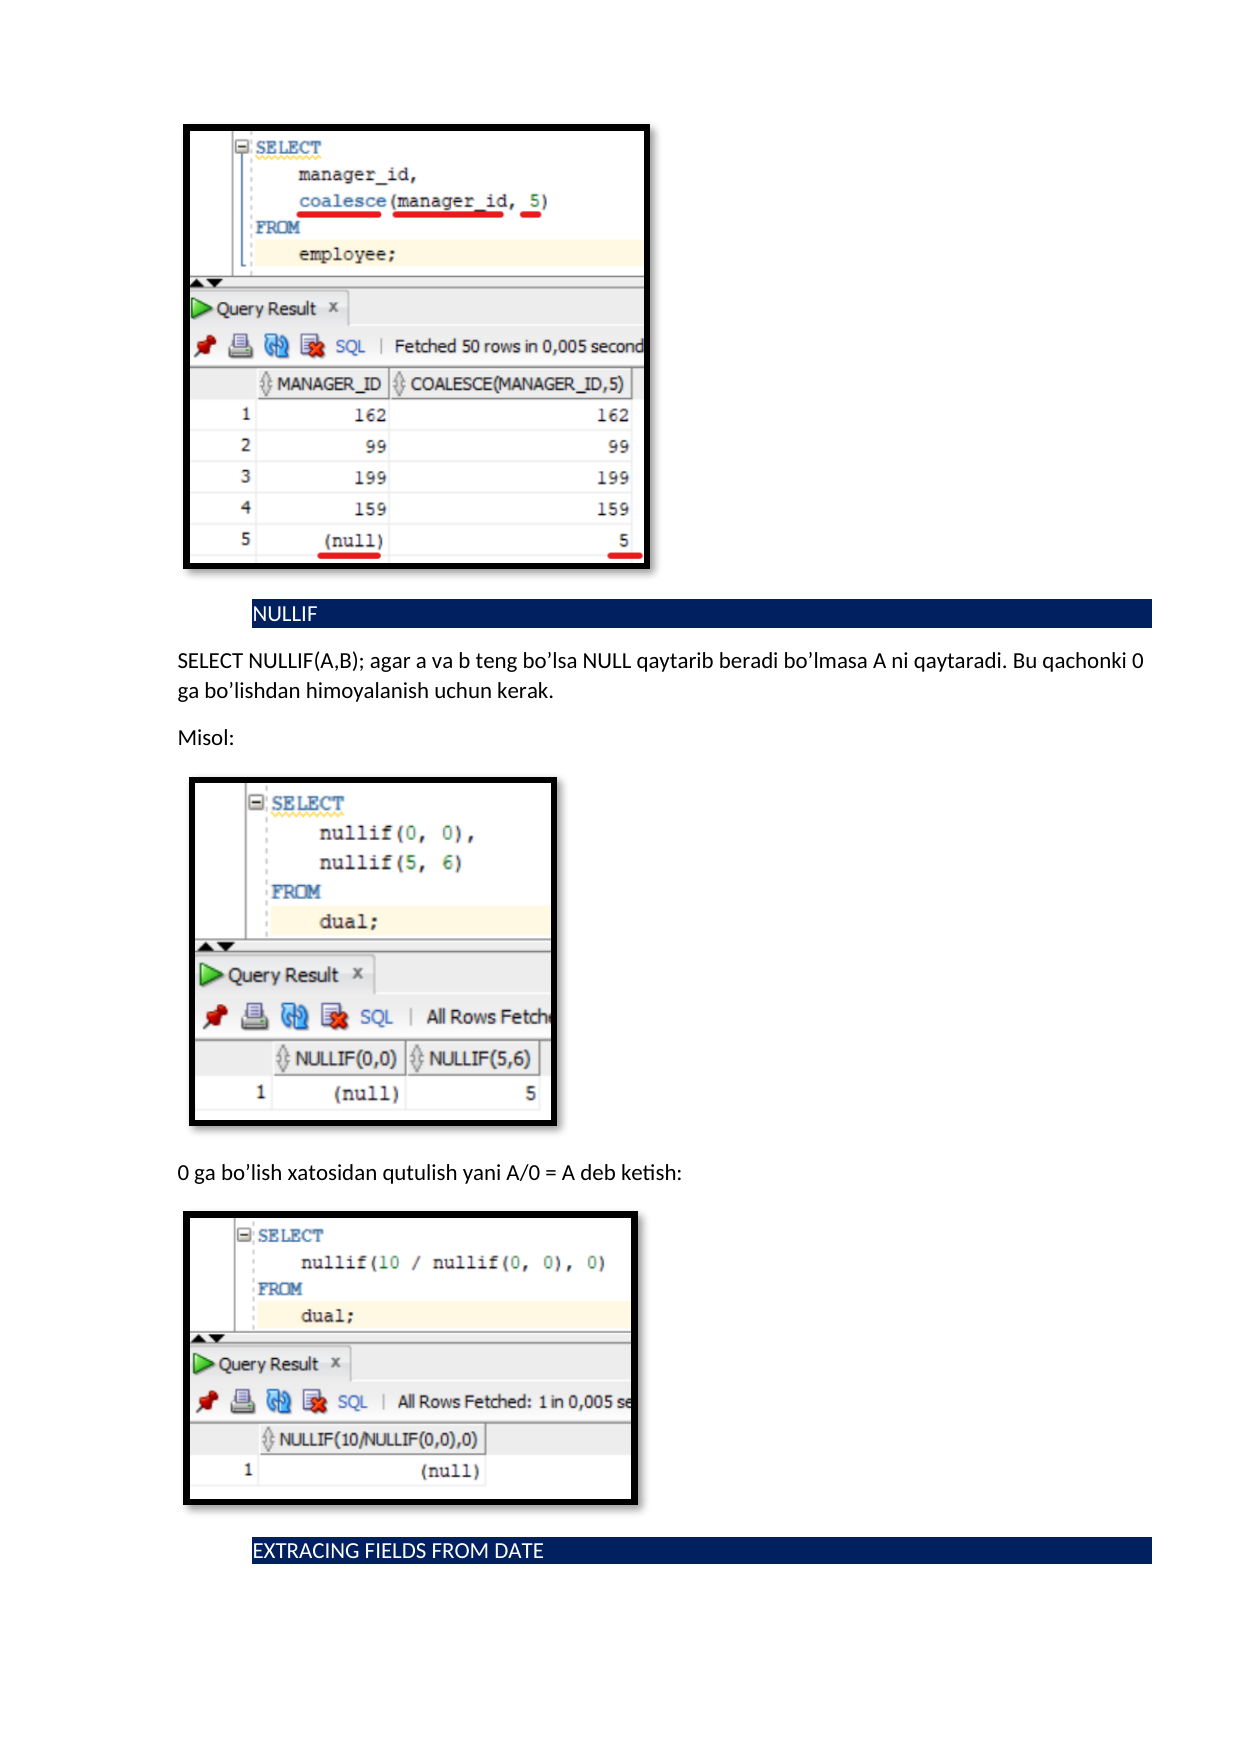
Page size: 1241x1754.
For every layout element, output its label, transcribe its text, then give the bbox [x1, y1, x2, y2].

text SELECT NULLIF(A,B); agar a va b teng bo’lsa NULL qaytarib beradi bo’lmasa A ni qaytaradi. Bu qachonki 0 ga bo’lishdan himoyalanish uchun kerak. [177, 646, 1152, 705]
list EXTRACING FIELDS FROM DATE [252, 1537, 1152, 1564]
text 0 ga bo’lish xatosidan qutulish yani A/0 = A deb ketish: [177, 1158, 1152, 1186]
text Misol: [177, 723, 1152, 752]
picture [195, 783, 551, 1120]
list NULLIF [252, 599, 1152, 628]
picture [190, 131, 644, 563]
picture [190, 1218, 631, 1499]
